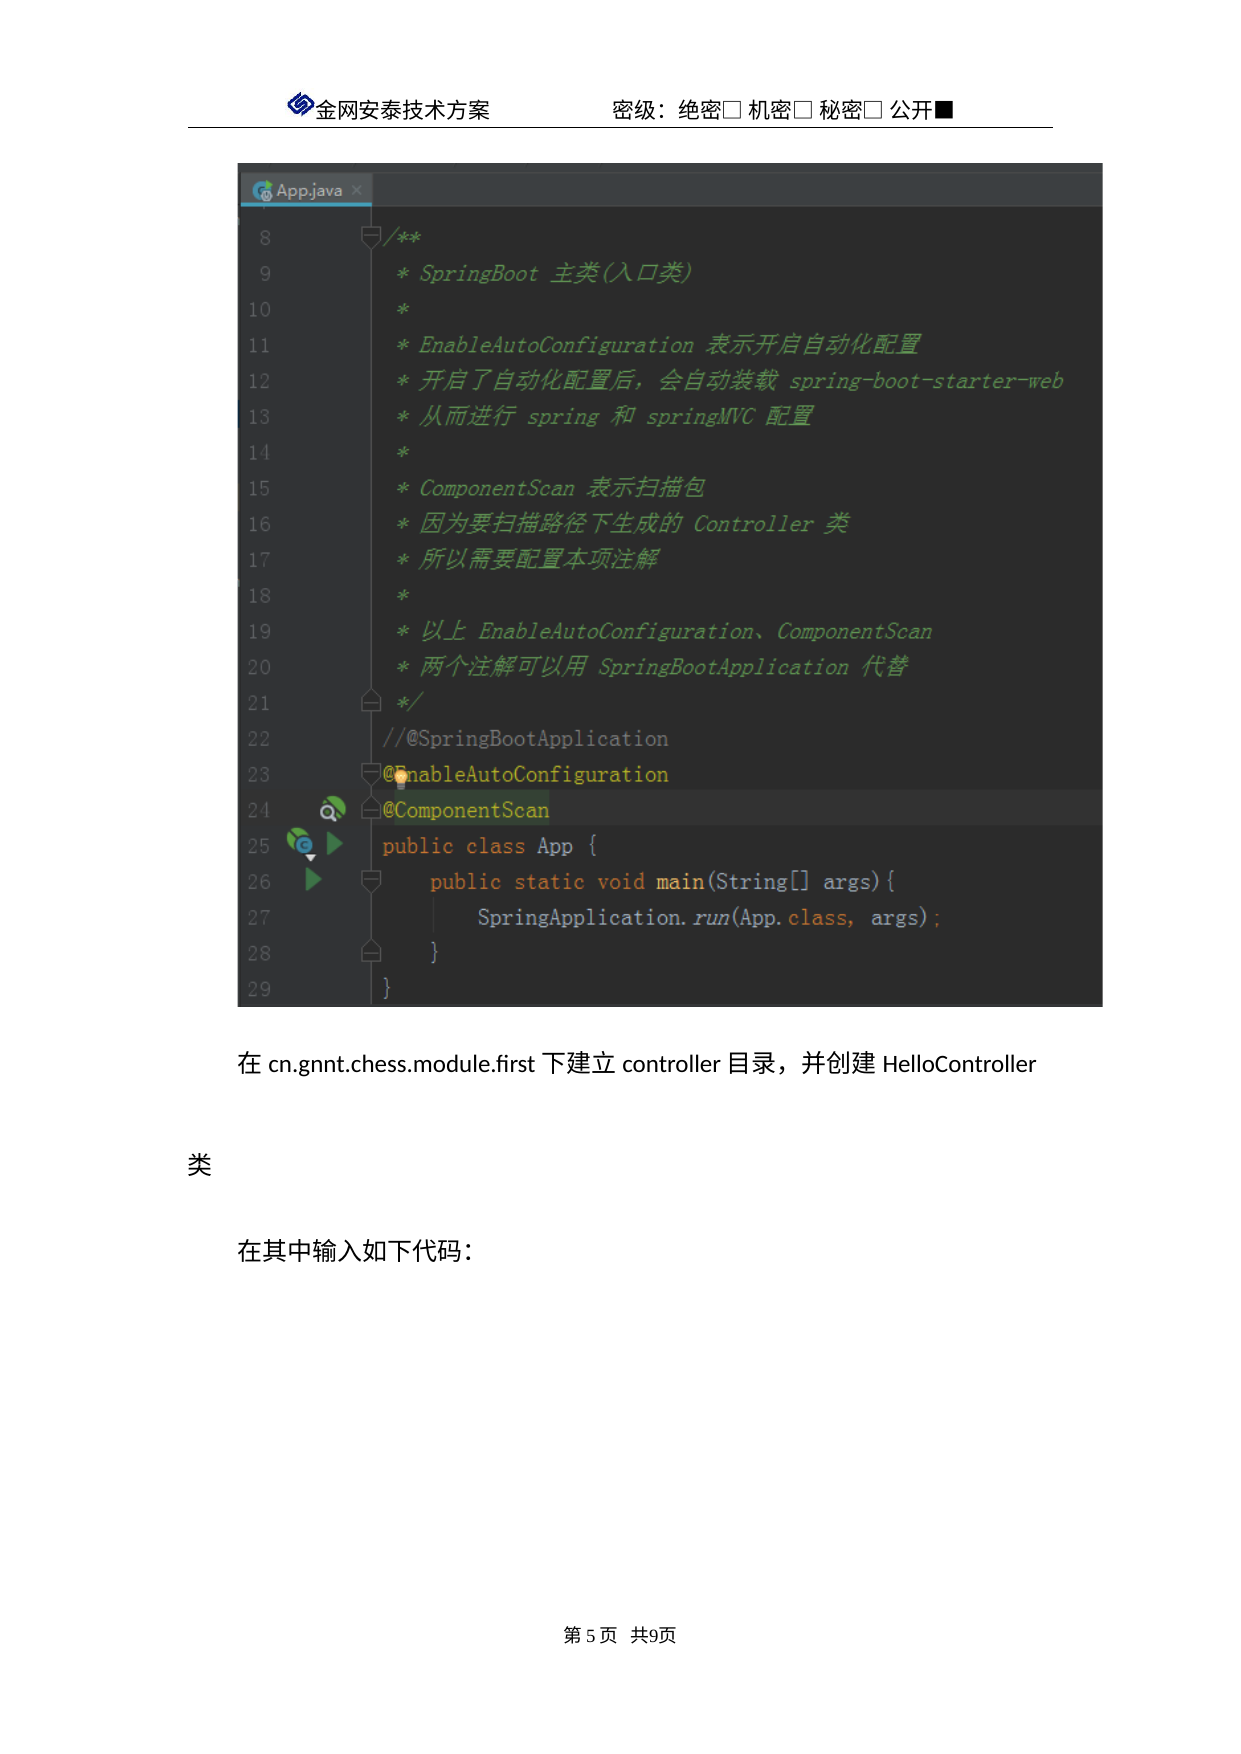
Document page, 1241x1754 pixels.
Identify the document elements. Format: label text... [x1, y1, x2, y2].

text 在其中输入如下代码： [187, 1216, 1053, 1284]
picture [237, 163, 1103, 1007]
text 在 cn.gnnt.chess.module.first 下建立 controller 目录，并创建 HelloController 类 [187, 1028, 1053, 1198]
picture [285, 88, 315, 119]
